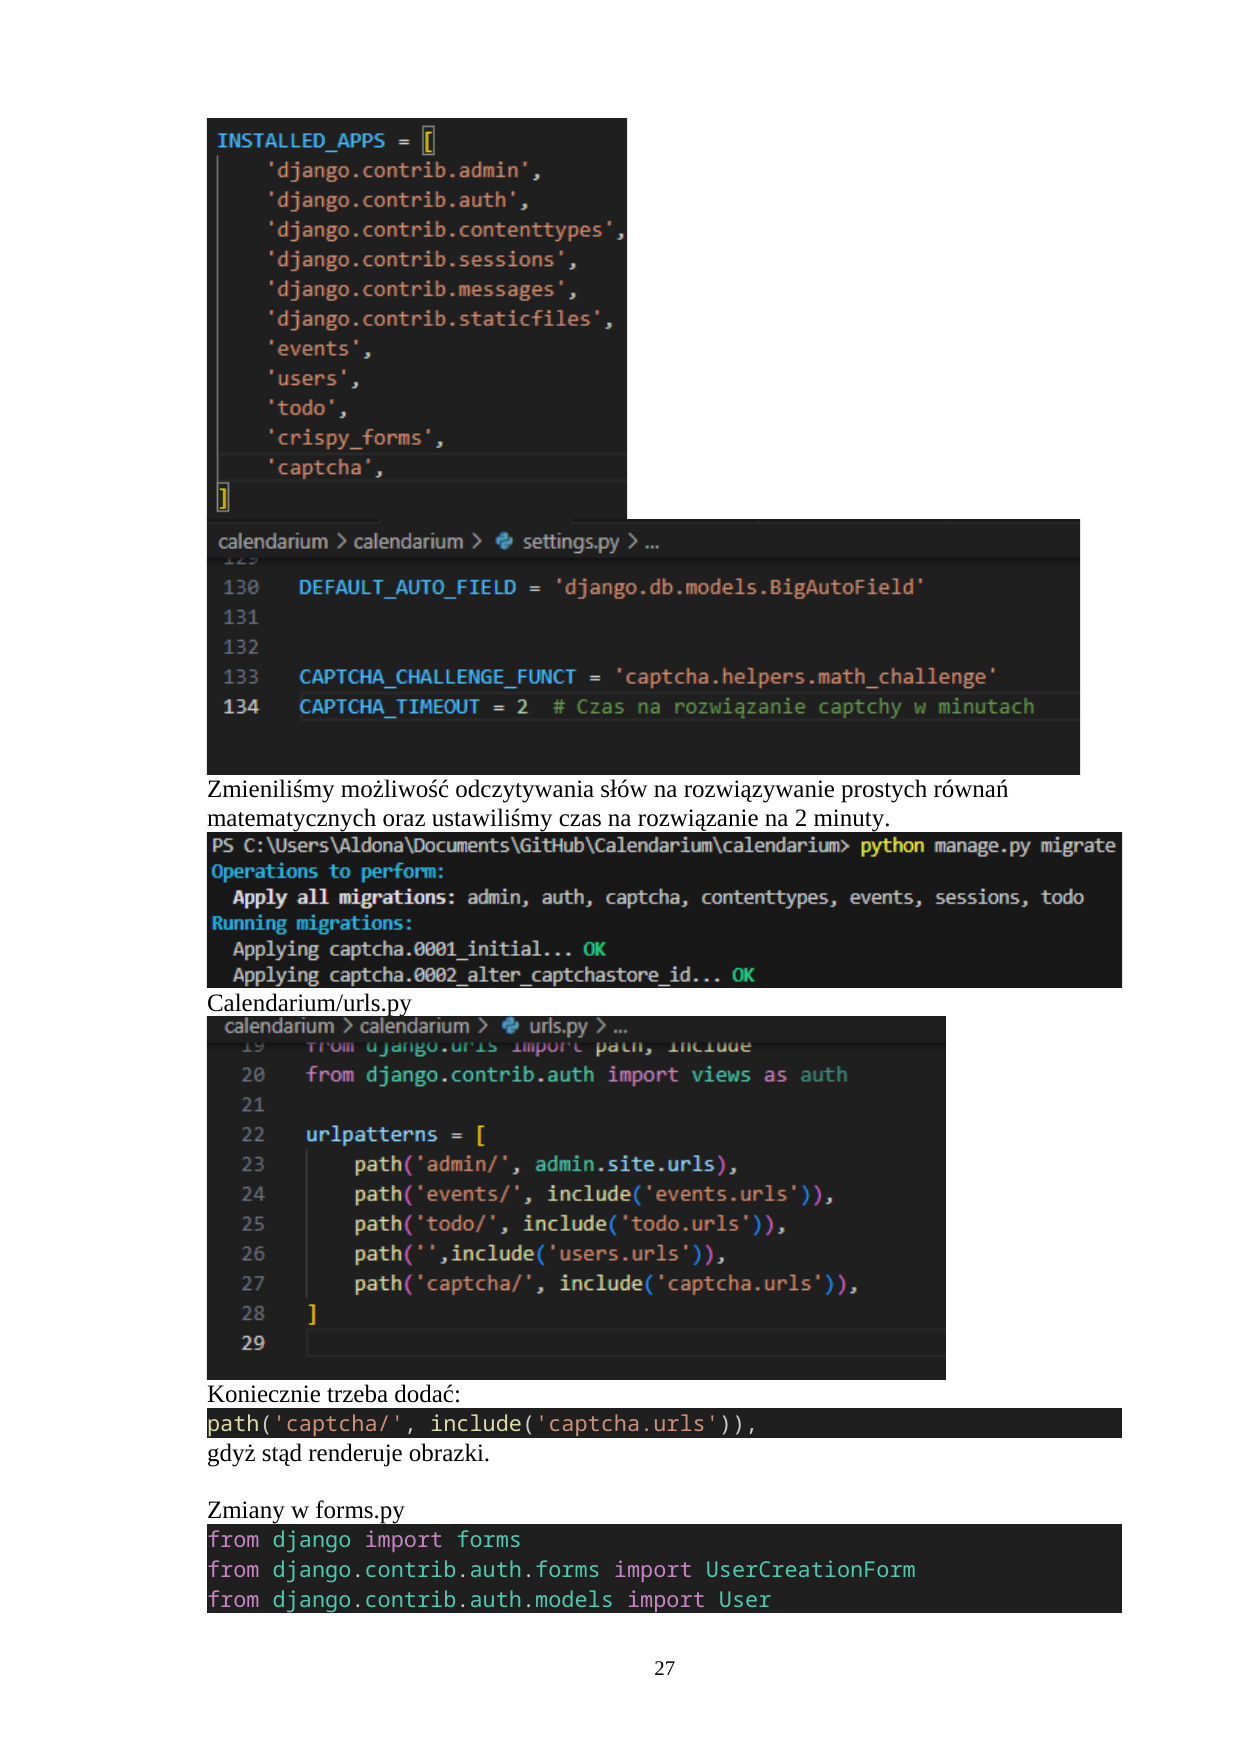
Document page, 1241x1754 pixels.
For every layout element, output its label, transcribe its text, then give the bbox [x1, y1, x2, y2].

text Zmieniliśmy możliwość odczytywania słów na rozwiązywanie prostych równań matematycznych oraz ustawiliśmy czas na rozwiązanie na 2 minuty. [207, 774, 1122, 832]
text from django.contrib.auth.forms import UserCreationForm [207, 1554, 1122, 1584]
text Koniecznie trzeba dodać: [207, 1379, 1122, 1408]
text gdyż stąd renderuje obrazki. [207, 1438, 1122, 1467]
text path('captcha/', include('captcha.urls')), [207, 1408, 1122, 1438]
picture [206, 118, 1081, 775]
text Zmiany w forms.py [207, 1495, 1122, 1524]
picture [206, 832, 1123, 988]
picture [206, 1016, 946, 1380]
text Calendarium/urls.py [207, 988, 1122, 1017]
text from django.contrib.auth.models import User [207, 1584, 1122, 1613]
text from django import forms [207, 1524, 1122, 1554]
